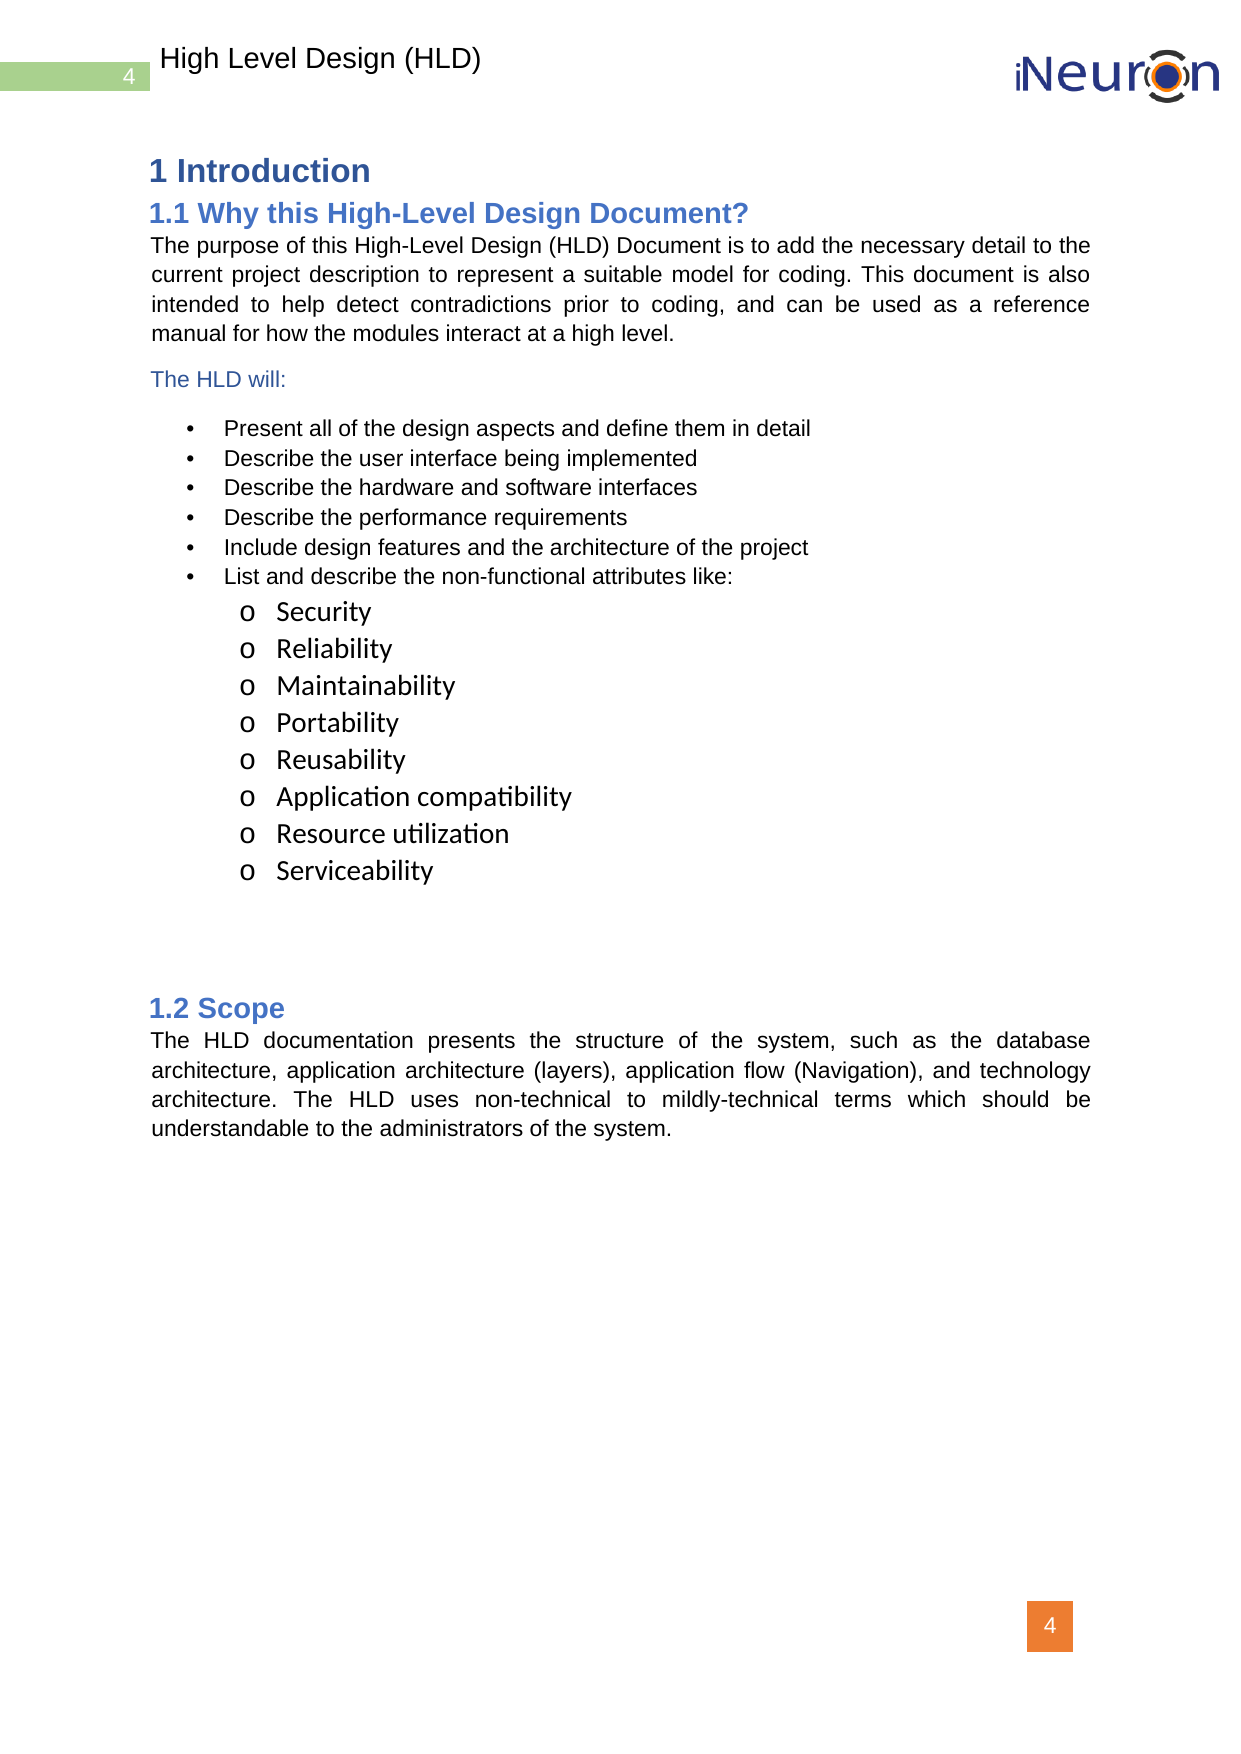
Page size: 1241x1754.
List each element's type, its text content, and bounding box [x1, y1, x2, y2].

subtitle Introduction [148, 151, 1121, 189]
subtitle Scope [148, 991, 1121, 1025]
list Resource utilization [239, 815, 1121, 852]
text The purpose of this High-Level Design (HLD) Document is to add the necessary detail to the current project description to represent a suitable model for coding. This document is also intended to help detect contradictions prior to coding, and can be used as a reference manual for how the modules interact at a high level. [150, 232, 1091, 346]
subtitle Why this High-Level Design Document? [148, 196, 1121, 229]
list Present all of the design aspects and define them in detail [186, 415, 1091, 442]
list Security [239, 593, 1121, 630]
list Serviceability [239, 852, 1121, 889]
list Reliability [239, 630, 1121, 667]
list Portability [239, 704, 1121, 741]
list List and describe the non-functional attributes like: [186, 563, 1091, 589]
list Application compatibility [239, 778, 1121, 815]
text The HLD documentation presents the structure of the system, such as the database architecture, application architecture (layers), application flow (Navigation), and technology architecture. The HLD uses non-technical to mildly-technical terms which should be understandable to the administrators of the system. [150, 1027, 1091, 1141]
list Reusability [239, 741, 1121, 778]
picture [1013, 41, 1223, 105]
text The HLD will: [150, 366, 1121, 392]
list Describe the user interface being implemented [186, 445, 1091, 471]
list Maintainability [239, 667, 1121, 704]
list Describe the hardware and software interfaces [186, 474, 1091, 501]
list Include design features and the architecture of the project [186, 533, 1091, 560]
list Describe the performance requirements [186, 504, 1091, 530]
